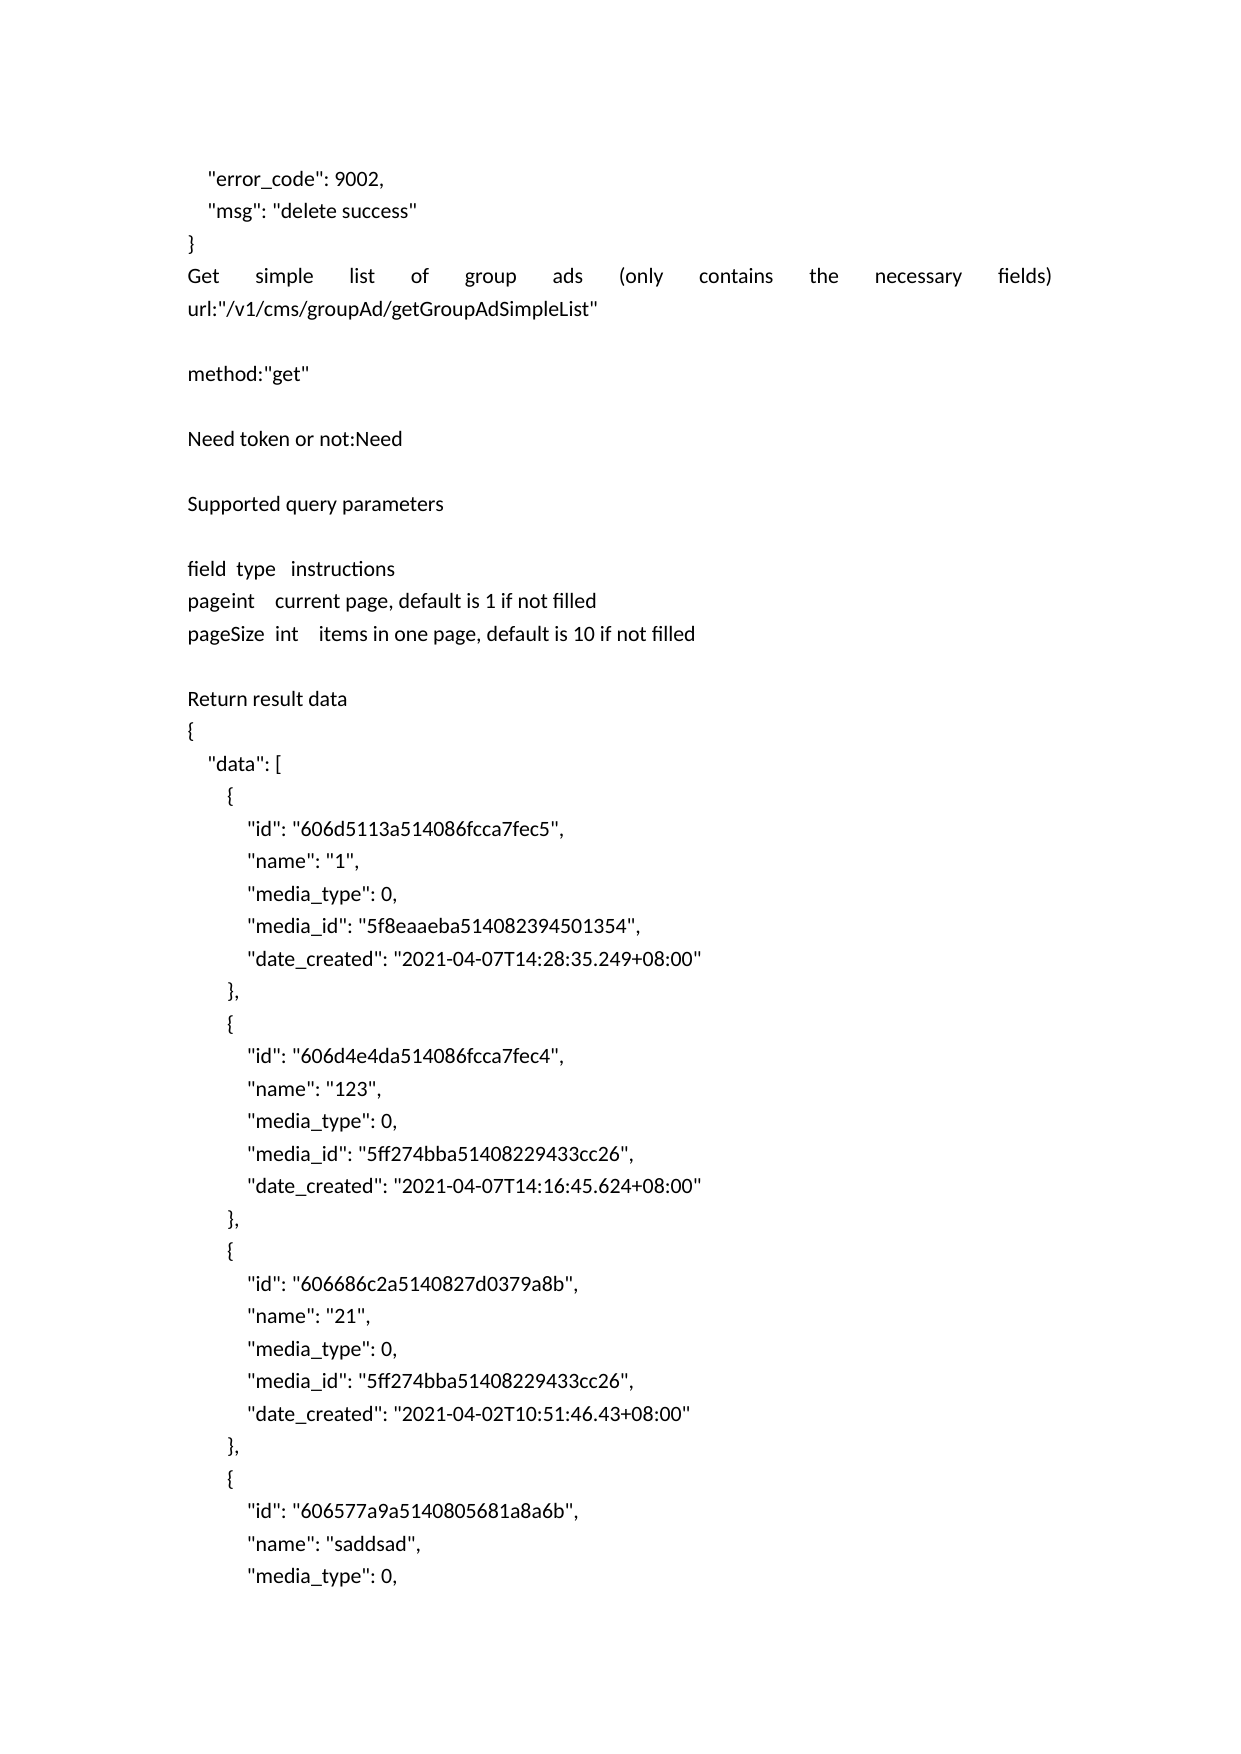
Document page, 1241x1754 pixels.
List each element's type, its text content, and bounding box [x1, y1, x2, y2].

text Need token or not:Need [187, 422, 1053, 454]
text "id": "606d4e4da514086fcca7fec4", [187, 1039, 1053, 1072]
text }, [187, 1202, 1053, 1234]
text field type instructions [187, 552, 1053, 584]
text "media_id": "5ff274bba51408229433cc26", [187, 1137, 1053, 1169]
text { [187, 1462, 1053, 1494]
text "media_type": 0, [187, 877, 1053, 909]
text Return result data [187, 682, 1053, 714]
text "error_code": 9002, [187, 162, 1053, 194]
text "media_id": "5f8eaaeba514082394501354", [187, 909, 1053, 942]
text "date_created": "2021-04-02T10:51:46.43+08:00" [187, 1397, 1053, 1429]
text "media_type": 0, [187, 1559, 1053, 1592]
text pageSize int items in one page, default is 10 if not filled [187, 617, 1053, 649]
text { [187, 1007, 1053, 1039]
text "media_type": 0, [187, 1332, 1053, 1364]
text page int current page, default is 1 if not filled [187, 584, 1053, 617]
text "name": "21", [187, 1299, 1053, 1332]
text "name": "saddsad", [187, 1527, 1053, 1559]
text method:"get" [187, 357, 1053, 389]
text Supported query parameters [187, 487, 1053, 519]
text Get simple list of group ads (only contains the necessary fields) url:"/v1/cms/groupAd/getGroupAdSimpleList" [187, 259, 1053, 324]
text { [187, 714, 1053, 747]
text } [187, 227, 1053, 259]
text "id": "606d5113a514086fcca7fec5", [187, 812, 1053, 844]
text "name": "123", [187, 1072, 1053, 1104]
text "id": "606577a9a5140805681a8a6b", [187, 1494, 1053, 1527]
text "media_type": 0, [187, 1104, 1053, 1137]
text "id": "606686c2a5140827d0379a8b", [187, 1267, 1053, 1299]
text "date_created": "2021-04-07T14:16:45.624+08:00" [187, 1169, 1053, 1202]
text "date_created": "2021-04-07T14:28:35.249+08:00" [187, 942, 1053, 974]
text }, [187, 974, 1053, 1007]
text "media_id": "5ff274bba51408229433cc26", [187, 1364, 1053, 1397]
text "msg": "delete success" [187, 194, 1053, 227]
text "data": [ [187, 747, 1053, 779]
text { [187, 1234, 1053, 1267]
text }, [187, 1429, 1053, 1462]
text "name": "1", [187, 844, 1053, 877]
text { [187, 779, 1053, 812]
